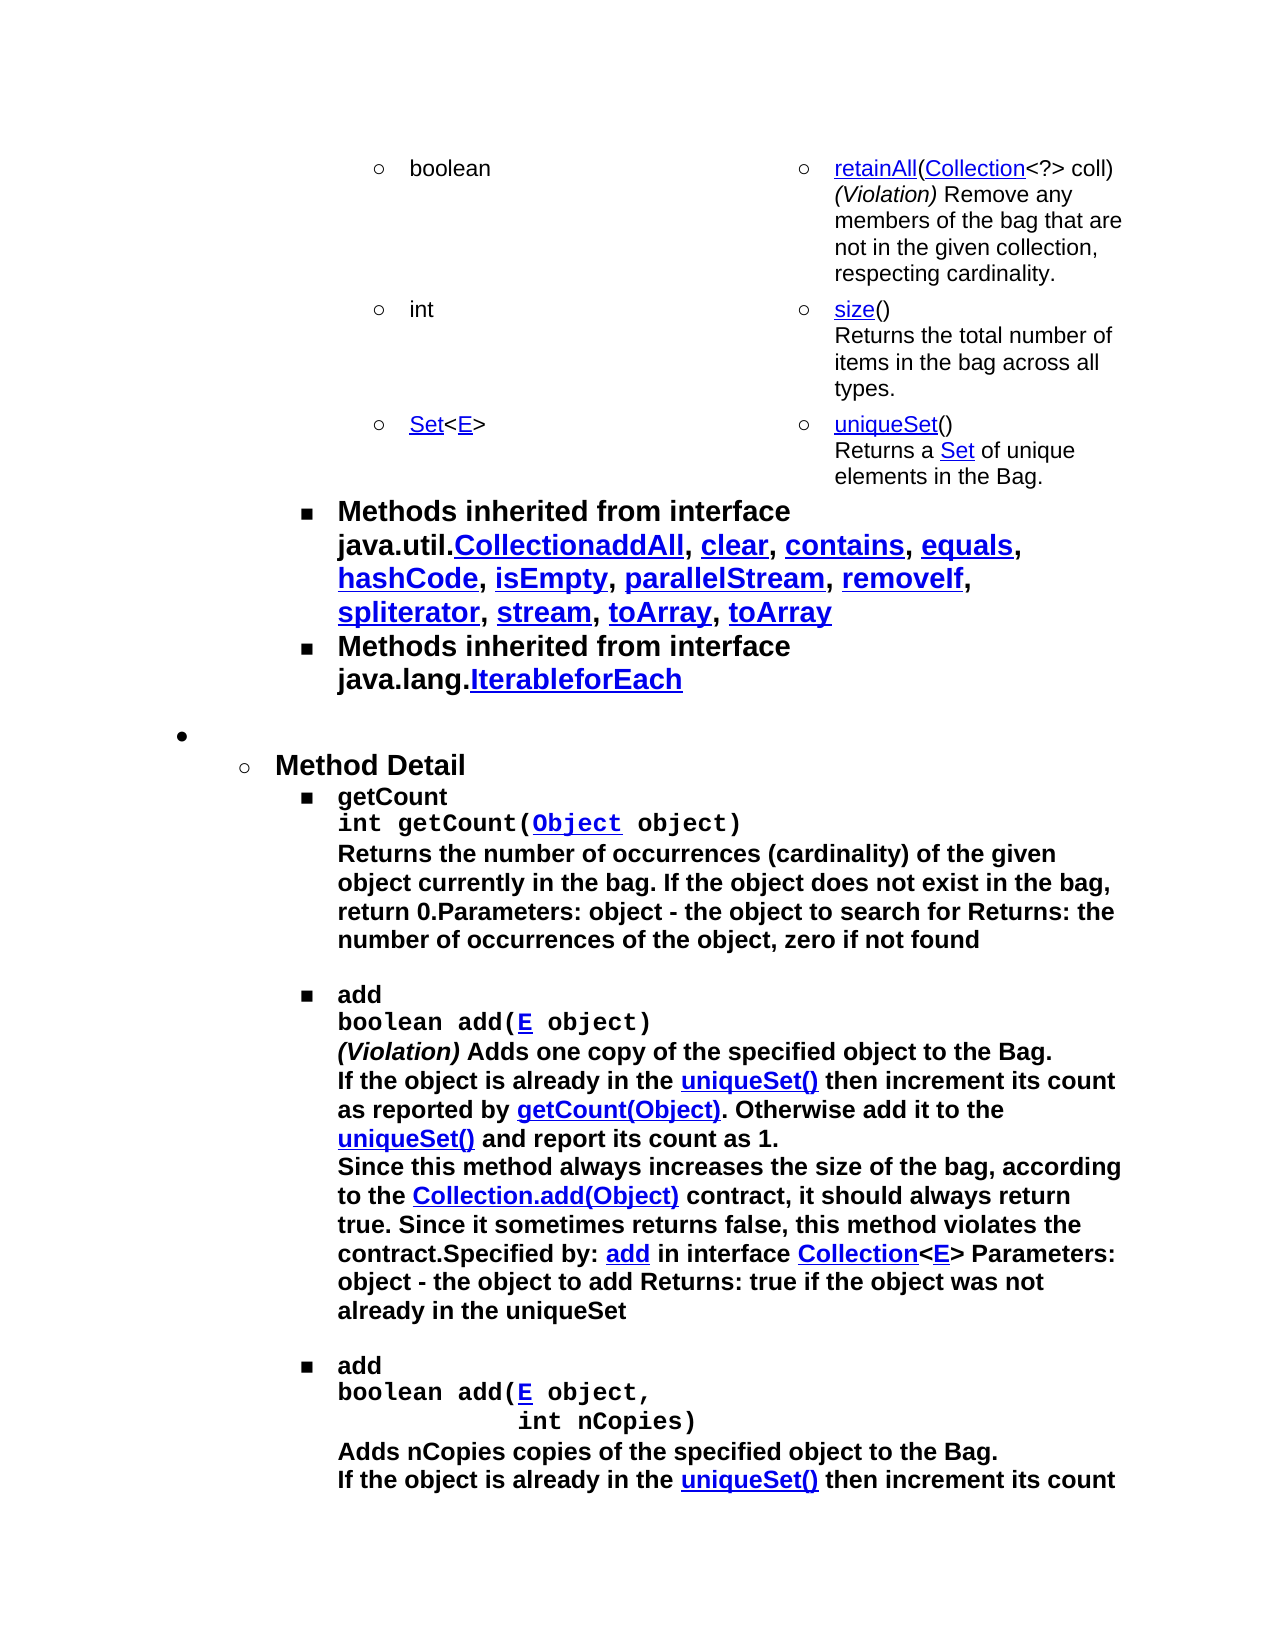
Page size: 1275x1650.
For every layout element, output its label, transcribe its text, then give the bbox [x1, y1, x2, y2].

table_cell int [280, 291, 705, 406]
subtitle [300, 1351, 1125, 1494]
table_cell uniqueSet() Returns a Set of unique elements in the Bag. [705, 406, 1130, 494]
subtitle add boolean add(E object) (Violation) Adds one copy of the specified object to the Bag. If the object is already in the uniqueSet() then increment its count as reported by getCount(Object). Otherwise add it to the uniqueSet() and report its count as 1. Since this method always increases the size of the bag, according to the Collection.add(Object) contract, it should always return true. Since it sometimes returns false, this method violates the contract.Specified by: add in interface Collection<E> Parameters: object - the object to add Returns: true if the object was not already in the uniqueSet [300, 980, 1125, 1325]
subtitle Methods inherited from interface java.util.CollectionaddAll, clear, contains, equals, hashCode, isEmpty, parallelStream, removeIf, spliterator, stream, toArray, toArray [300, 494, 1125, 628]
subtitle Methods inherited from interface java.lang.IterableforEach [300, 628, 1125, 696]
table_cell boolean [280, 150, 705, 291]
table_cell Set<E> [280, 406, 705, 494]
table_cell size() Returns the total number of items in the bag across all types. [705, 291, 1130, 406]
subtitle getCount int getCount(Object object) Returns the number of occurrences (cardinality) of the given object currently in the bag. If the object does not exist in the bag, return 0.Parameters: object - the object to search for Returns: the number of occurrences of the object, zero if not found [300, 782, 1125, 954]
subtitle Method Detail [237, 748, 1125, 782]
table_cell retainAll(Collection<?> coll) (Violation) Remove any members of the bag that are not in the given collection, respecting cardinality. [705, 150, 1130, 291]
